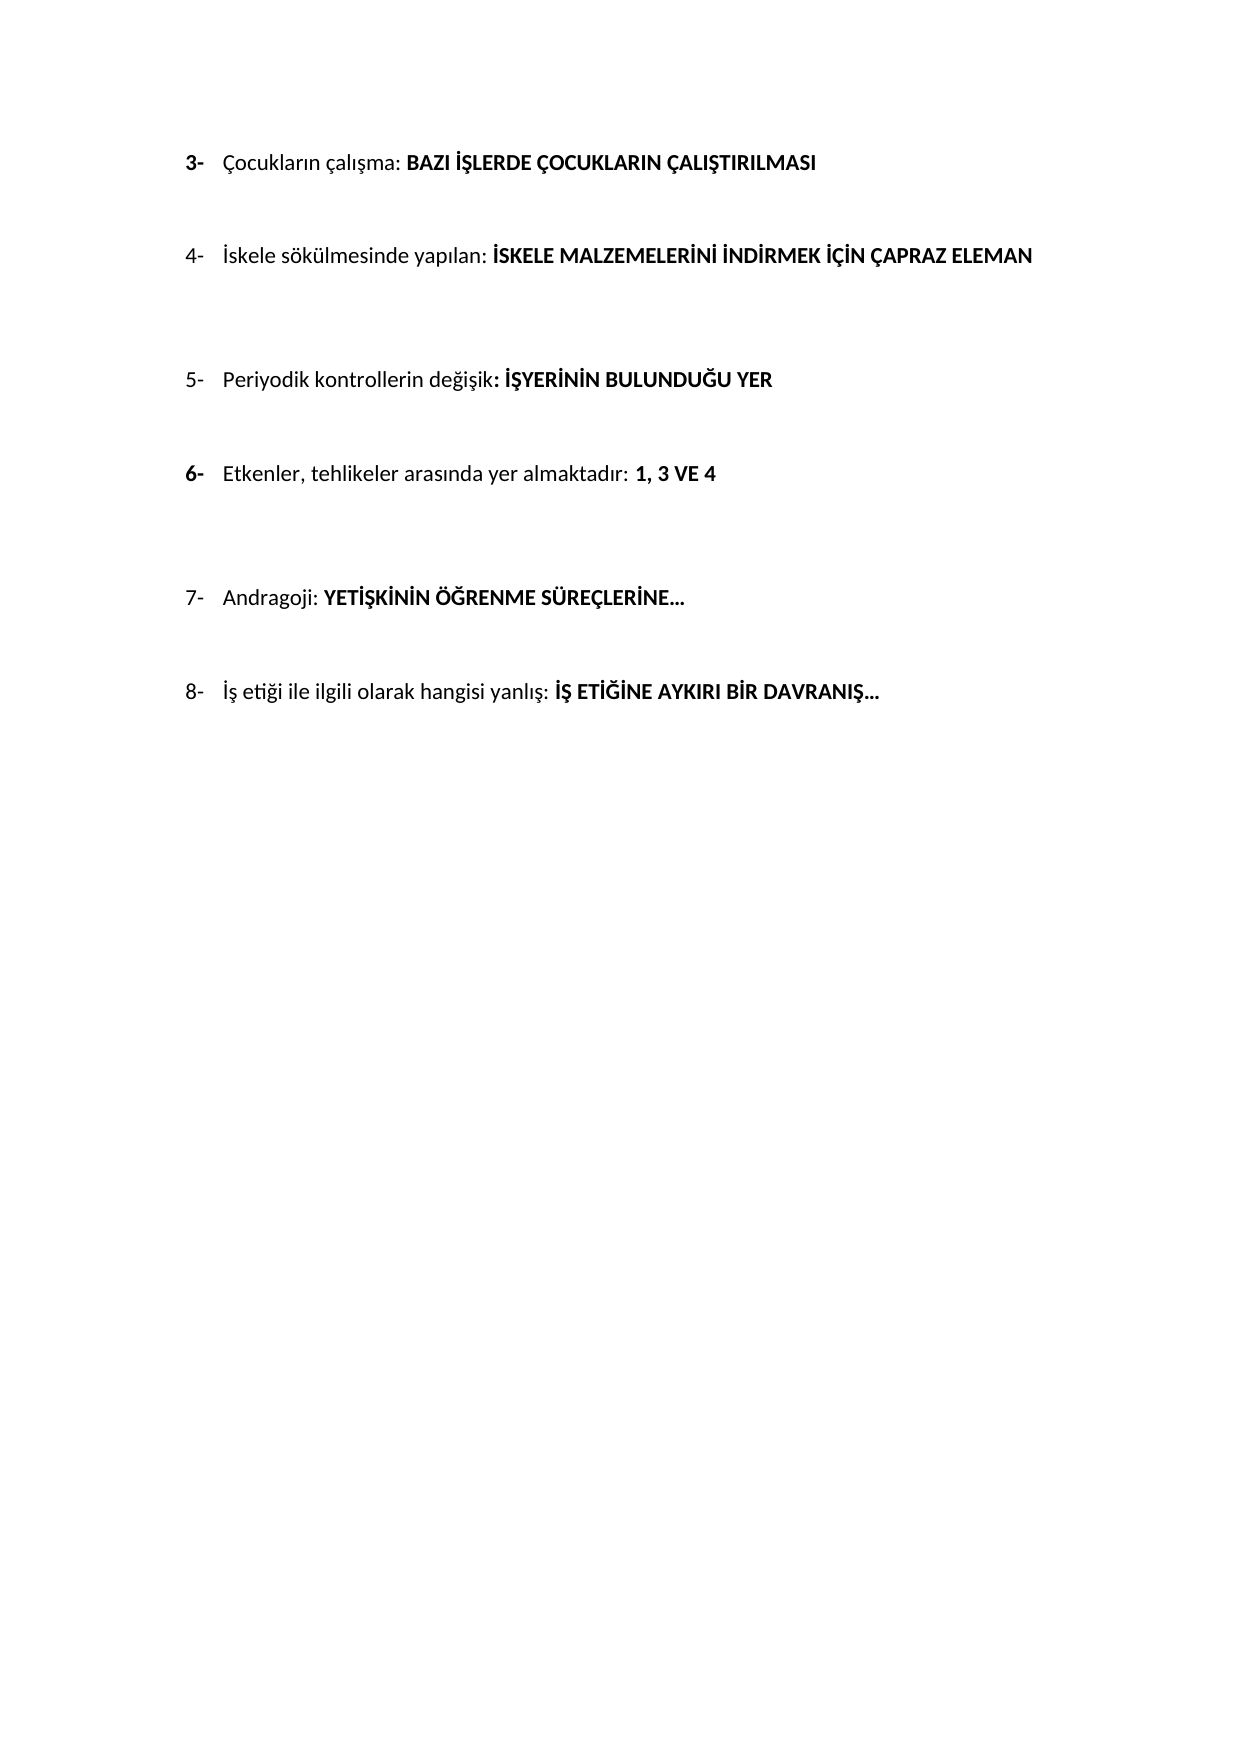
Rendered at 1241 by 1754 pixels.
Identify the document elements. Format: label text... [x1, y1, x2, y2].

list Andragoji: YETİŞKİNİN ÖĞRENME SÜREÇLERİNE… [185, 583, 1093, 611]
list Çocukların çalışma: BAZI İŞLERDE ÇOCUKLARIN ÇALIŞTIRILMASI [185, 148, 1093, 176]
list İskele sökülmesinde yapılan: İSKELE MALZEMELERİNİ İNDİRMEK İÇİN ÇAPRAZ ELEMAN [185, 241, 1093, 269]
list Etkenler, tehlikeler arasında yer almaktadır: 1, 3 VE 4 [185, 459, 1093, 487]
list Periyodik kontrollerin değişik: İŞYERİNİN BULUNDUĞU YER [185, 365, 1093, 393]
list İş etiği ile ilgili olarak hangisi yanlış: İŞ ETİĞİNE AYKIRI BİR DAVRANIŞ… [185, 677, 1093, 705]
